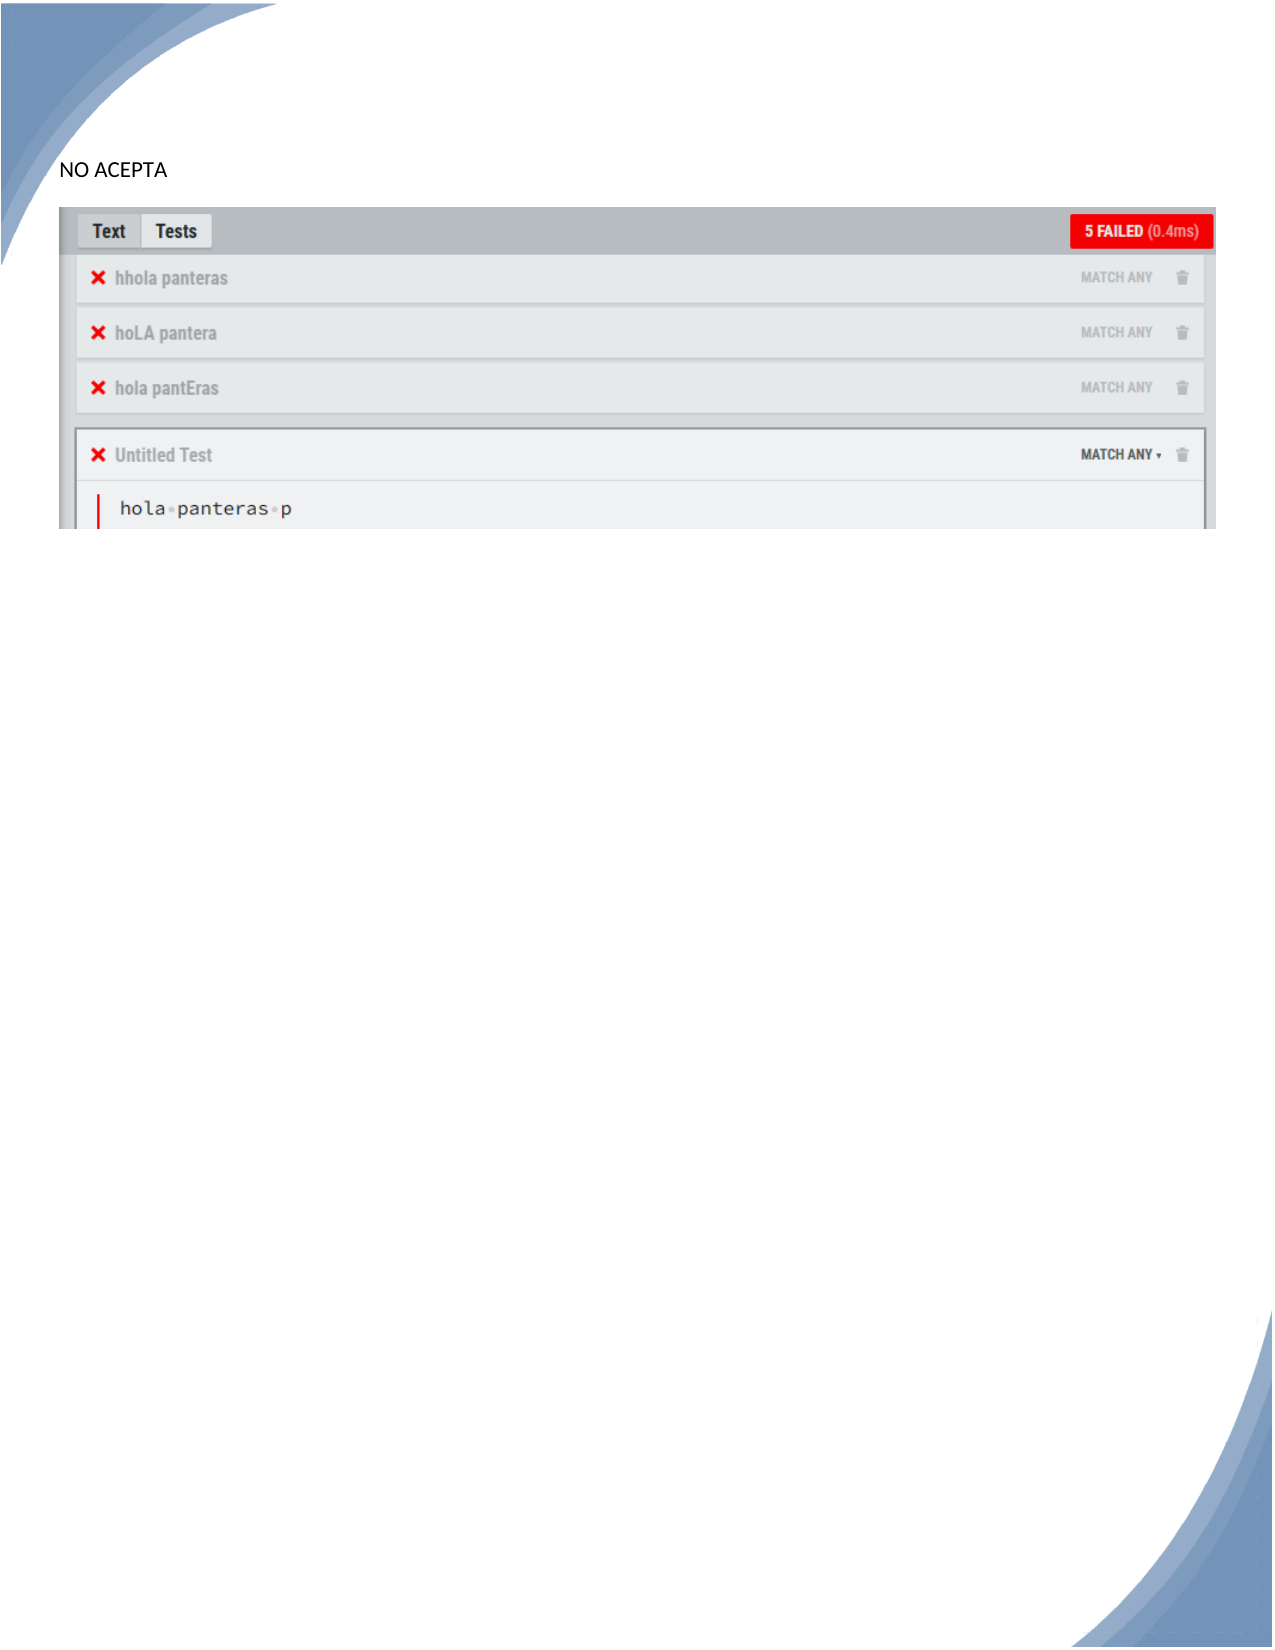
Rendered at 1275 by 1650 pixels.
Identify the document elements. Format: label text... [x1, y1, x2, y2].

text NO ACEPTA [59, 155, 1216, 183]
picture [59, 207, 1216, 529]
